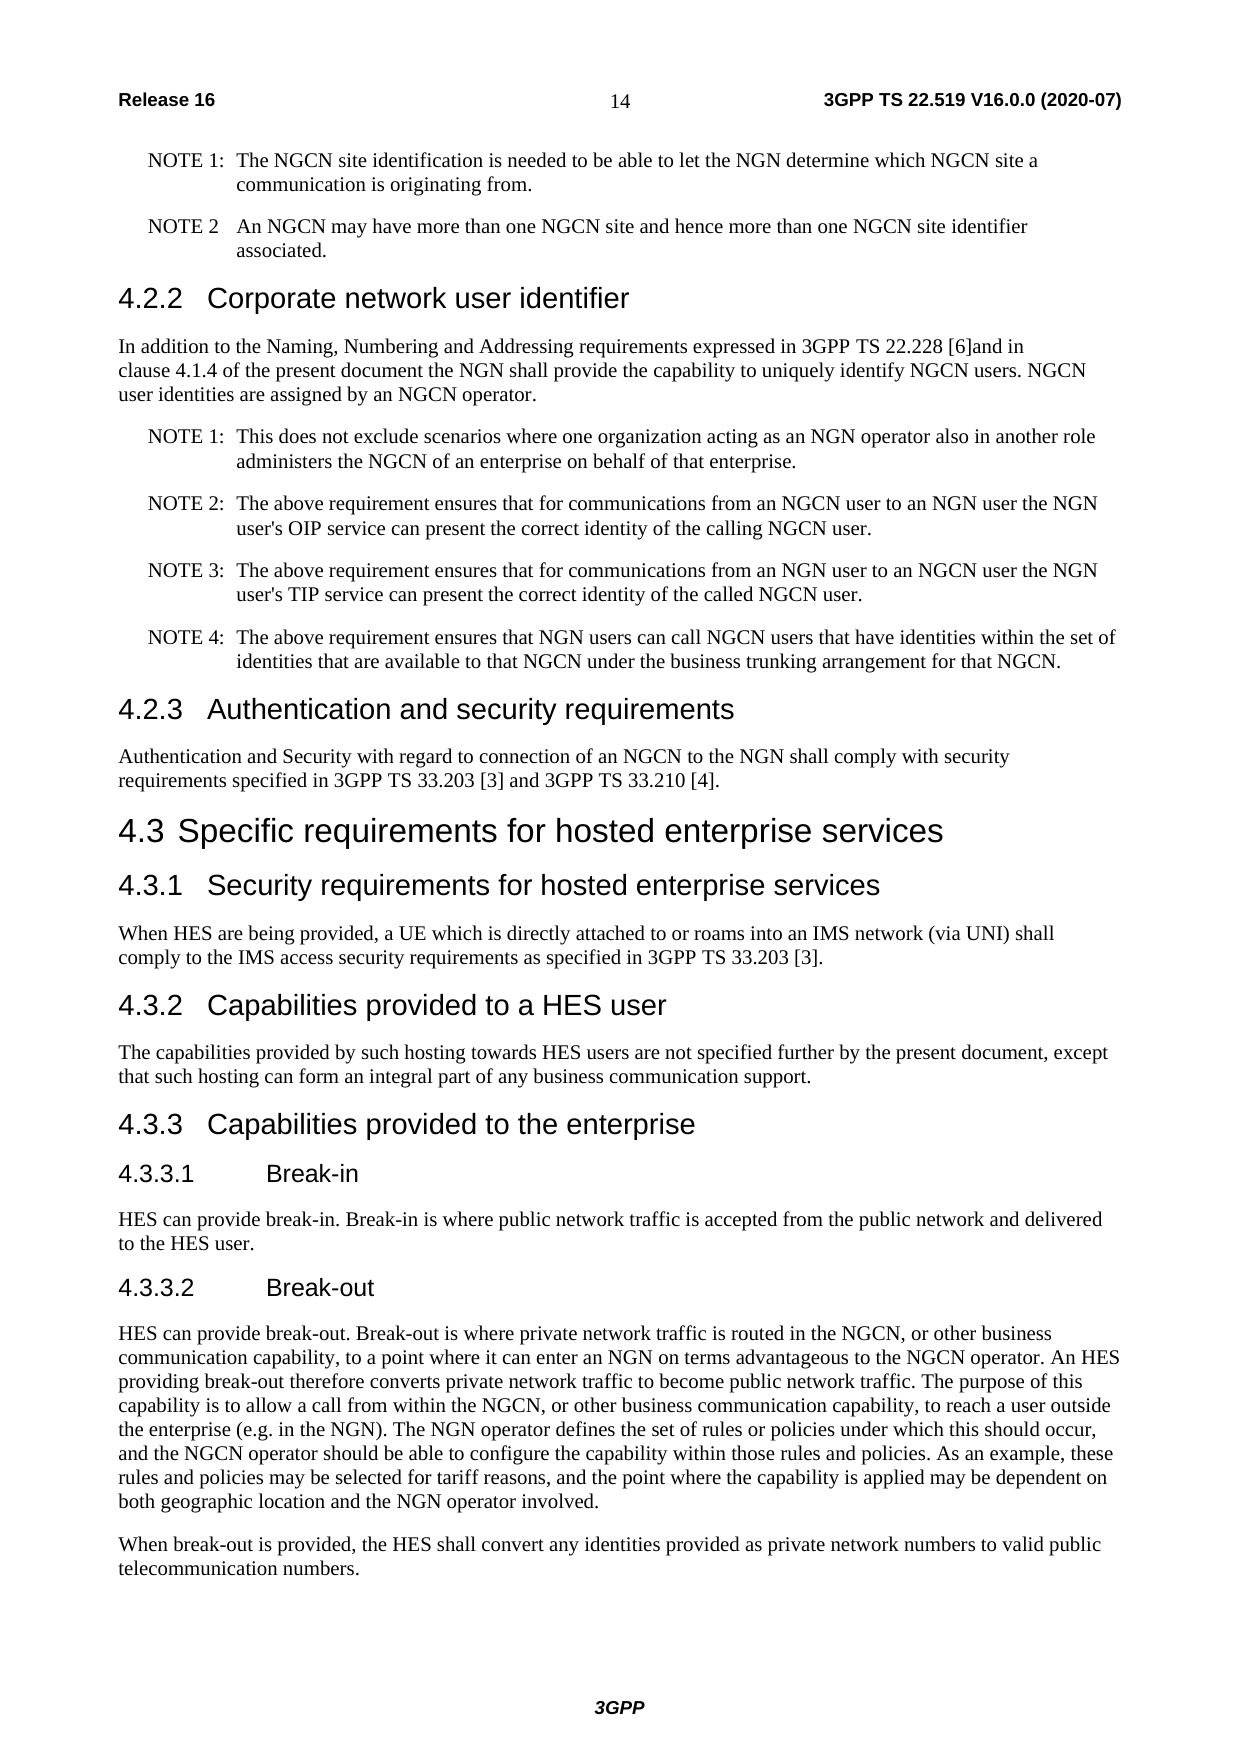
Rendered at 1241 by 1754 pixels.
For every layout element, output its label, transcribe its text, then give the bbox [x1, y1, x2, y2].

text When break-out is provided, the HES shall convert any identities provided as private network numbers to valid public telecommunication numbers. [118, 1532, 1122, 1580]
text The capabilities provided by such hosting towards HES users are not specified further by the present document, except that such hosting can form an integral part of any business communication support. [118, 1040, 1122, 1088]
text NOTE 1: This does not exclude scenarios where one organization acting as an NGN operator also in another role administers the NGCN of an enterprise on behalf of that enterprise. [148, 424, 1122, 473]
subtitle 4.3 Specific requirements for hosted enterprise services [118, 811, 1122, 849]
text NOTE 2: The above requirement ensures that for communications from an NGCN user to an NGN user the NGN user's OIP service can present the correct identity of the calling NGCN user. [148, 491, 1122, 539]
subtitle 4.3.3.2 Break-out [118, 1273, 1122, 1302]
text NOTE 2 An NGCN may have more than one NGCN site and hence more than one NGCN site identifier associated. [148, 214, 1122, 262]
text HES can provide break-out. Break-out is where private network traffic is routed in the NGCN, or other business communication capability, to a point where it can enter an NGN on terms advantageous to the NGCN operator. An HES providing break-out therefore converts private network traffic to become public network traffic. The purpose of this capability is to allow a call from within the NGCN, or other business communication capability, to reach a user outside the enterprise (e.g. in the NGN). The NGN operator defines the set of rules or policies under which this should occur, and the NGCN operator should be able to configure the capability within those rules and policies. As an example, these rules and policies may be selected for tariff reasons, and the point where the capability is applied may be dependent on both geographic location and the NGN operator involved. [118, 1321, 1122, 1513]
subtitle 4.2.3 Authentication and security requirements [118, 692, 1122, 726]
text HES can provide break-in. Break-in is where public network traffic is accepted from the public network and delivered to the HES user. [118, 1206, 1122, 1254]
text NOTE 4: The above requirement ensures that NGN users can call NGCN users that have identities within the set of identities that are available to that NGCN under the business trunking arrangement for that NGCN. [148, 625, 1122, 673]
subtitle 4.3.2 Capabilities provided to a HES user [118, 987, 1122, 1021]
text When HES are being provided, a UE which is directly attached to or roams into an IMS network (via UNI) shall comply to the IMS access security requirements as specified in 3GPP TS 33.203 [3]. [118, 921, 1122, 969]
subtitle 4.2.2 Corporate network user identifier [118, 281, 1122, 315]
subtitle 4.3.1 Security requirements for hosted enterprise services [118, 868, 1122, 902]
text Authentication and Security with regard to connection of an NGCN to the NGN shall comply with security requirements specified in 3GPP TS 33.203 [3] and 3GPP TS 33.210 [4]. [118, 744, 1122, 792]
subtitle 4.3.3 Capabilities provided to the enterprise [118, 1107, 1122, 1140]
text In addition to the Naming, Numbering and Addressing requirements expressed in 3GPP TS 22.228 [6]and in clause 4.1.4 of the present document the NGN shall provide the capability to uniquely identify NGCN users. NGCN user identities are assigned by an NGCN operator. [118, 333, 1122, 406]
subtitle 4.3.3.1 Break-in [118, 1159, 1122, 1188]
text NOTE 1: The NGCN site identification is needed to be able to let the NGN determine which NGCN site a communication is originating from. [148, 147, 1122, 196]
text NOTE 3: The above requirement ensures that for communications from an NGN user to an NGCN user the NGN user's TIP service can present the correct identity of the called NGCN user. [148, 558, 1122, 606]
